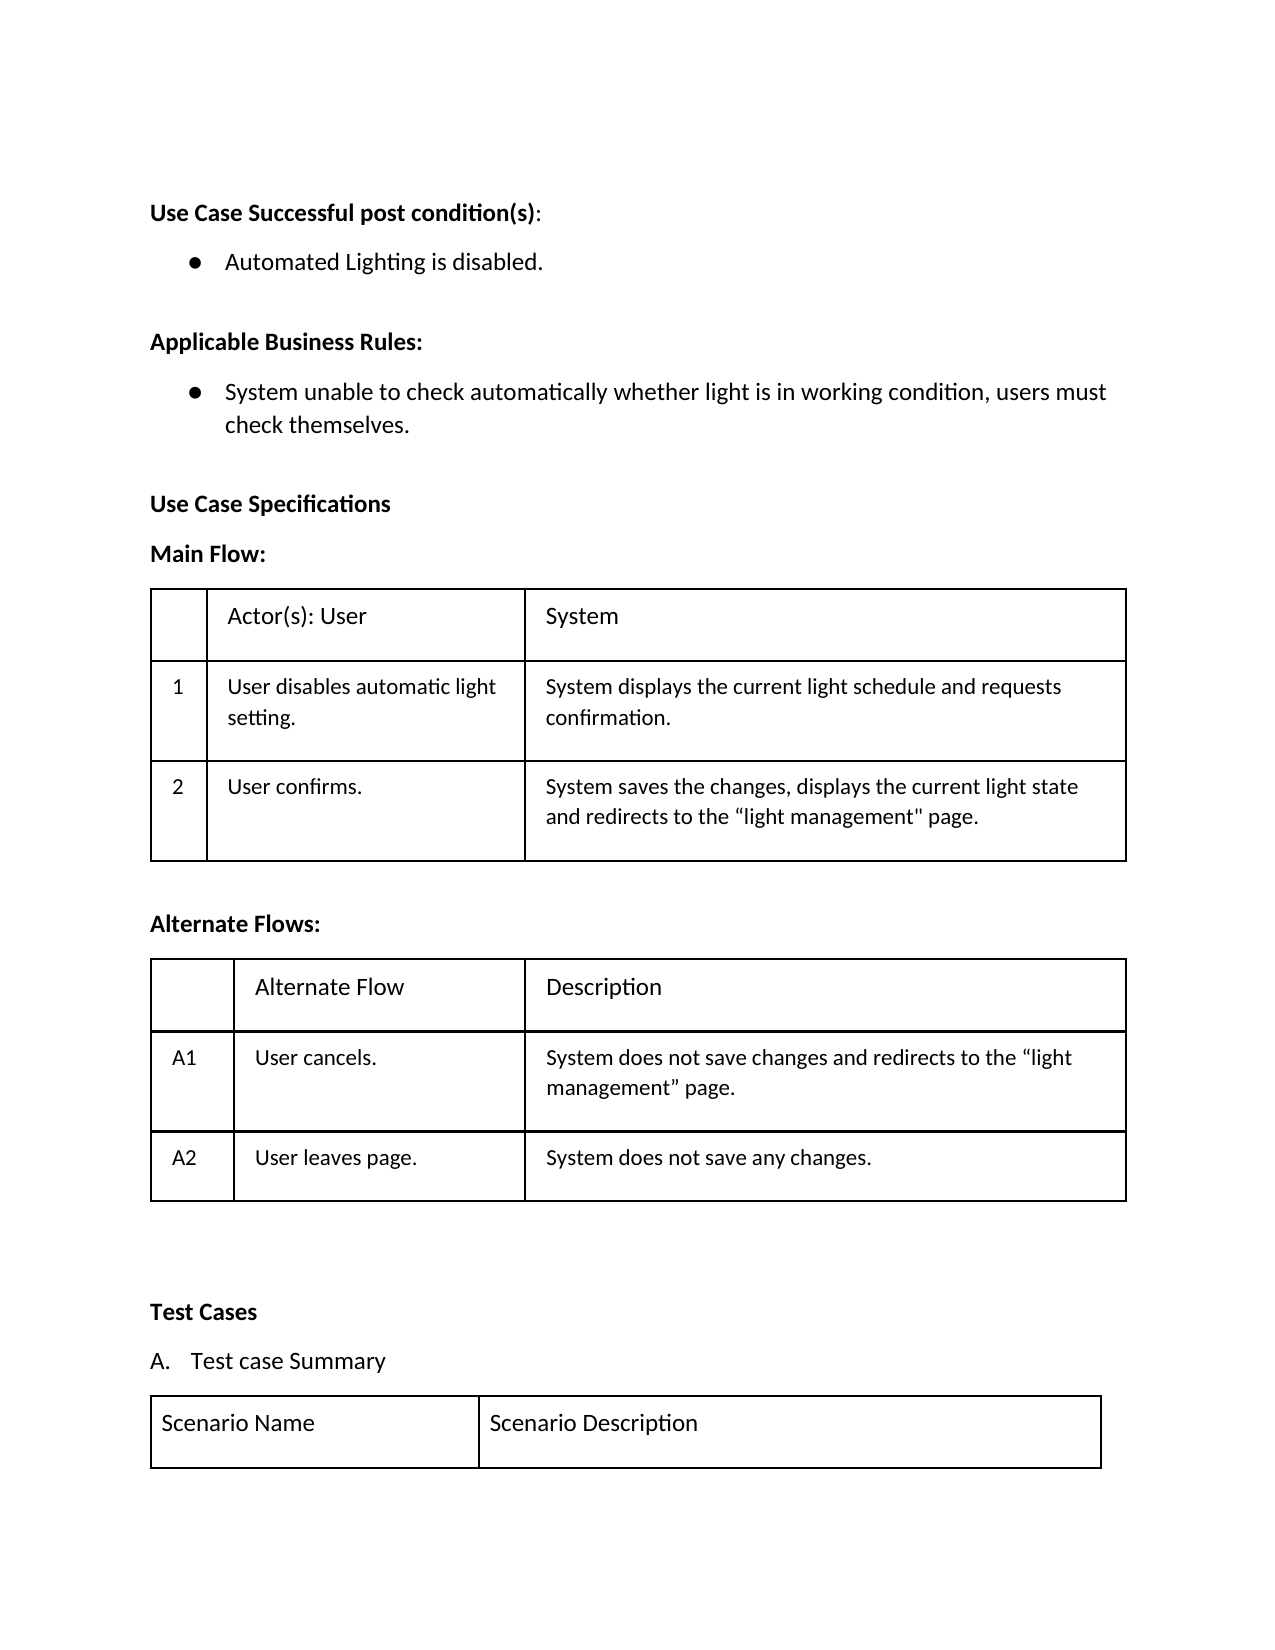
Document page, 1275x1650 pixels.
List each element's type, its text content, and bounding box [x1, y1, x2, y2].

text Test Cases [150, 1296, 1125, 1326]
table_cell 2 [152, 762, 206, 860]
text Main Flow: [150, 538, 1125, 569]
text Alternate Flows: [150, 909, 1125, 939]
table_header [152, 960, 233, 1030]
text A. Test case Summary [150, 1345, 1125, 1376]
table_cell User disables automatic light setting. [208, 662, 524, 760]
table_cell User cancels. [235, 1033, 524, 1130]
table_cell System saves the changes, displays the current light state and redirects to the “light management" page. [526, 762, 1125, 860]
table_header Scenario Name [152, 1397, 478, 1467]
table_cell 1 [152, 662, 206, 760]
table_cell System does not save any changes. [526, 1133, 1125, 1200]
table_header Alternate Flow [235, 960, 524, 1030]
table_header System [526, 590, 1125, 660]
text Use Case Successful post condition(s): [150, 197, 1125, 227]
text Applicable Business Rules: [150, 326, 1125, 357]
table_cell User leaves page. [235, 1133, 524, 1200]
table_cell User confirms. [208, 762, 524, 860]
table_cell System does not save changes and redirects to the “light management” page. [526, 1033, 1125, 1130]
table_header Actor(s): User [208, 590, 524, 660]
table_cell System displays the current light schedule and requests confirmation. [526, 662, 1125, 760]
table_cell A1 [152, 1033, 233, 1130]
list Automated Lighting is disabled. [187, 246, 1125, 277]
table_header Description [526, 960, 1125, 1030]
table_header Scenario Description [480, 1397, 1100, 1467]
list System unable to check automatically whether light is in working condition, users must check themselves. [187, 376, 1125, 439]
table_header [152, 590, 206, 660]
table_cell A2 [152, 1133, 233, 1200]
text Use Case Specifications [150, 488, 1125, 519]
